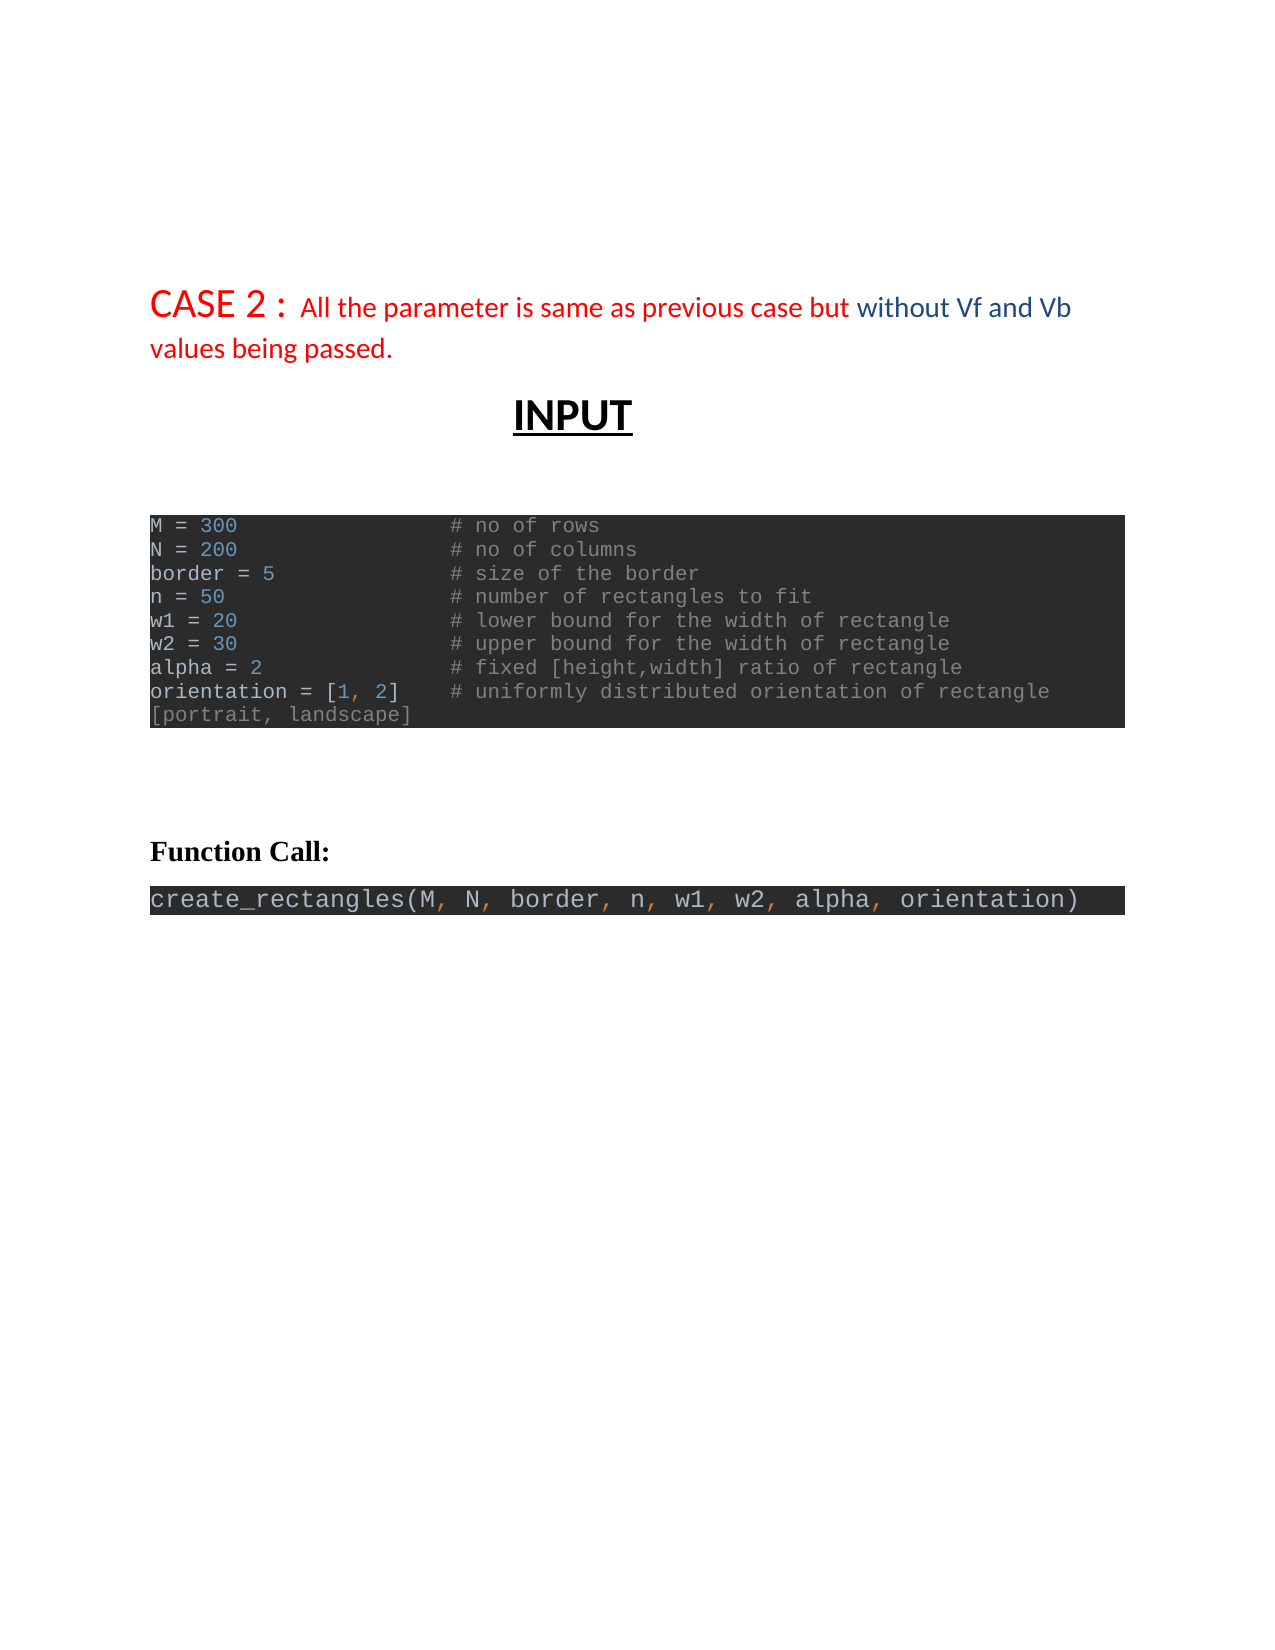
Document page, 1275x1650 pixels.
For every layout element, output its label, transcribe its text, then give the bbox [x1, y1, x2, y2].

text create_rectangles(M, N, border, n, w1, w2, alpha, orientation) [150, 886, 1125, 915]
text INPUT [150, 385, 1125, 441]
text M = 300 # no of rows N = 200 # no of columns border = 5 # size of the border n = 50 # number of rectangles to fit w1 = 20 # lower bound for the width of rectangle w2 = 30 # upper bound for the width of rectangle alpha = 2 # fixed [height,width] ratio of rectangle orientation = [1, 2] # uniformly distributed orientation of rectangle [portrait, landscape] [150, 515, 1125, 728]
text Function Call: [150, 834, 1125, 867]
text CASE 2 : All the parameter is same as previous case but without Vf and Vb values being passed. [150, 277, 1125, 366]
